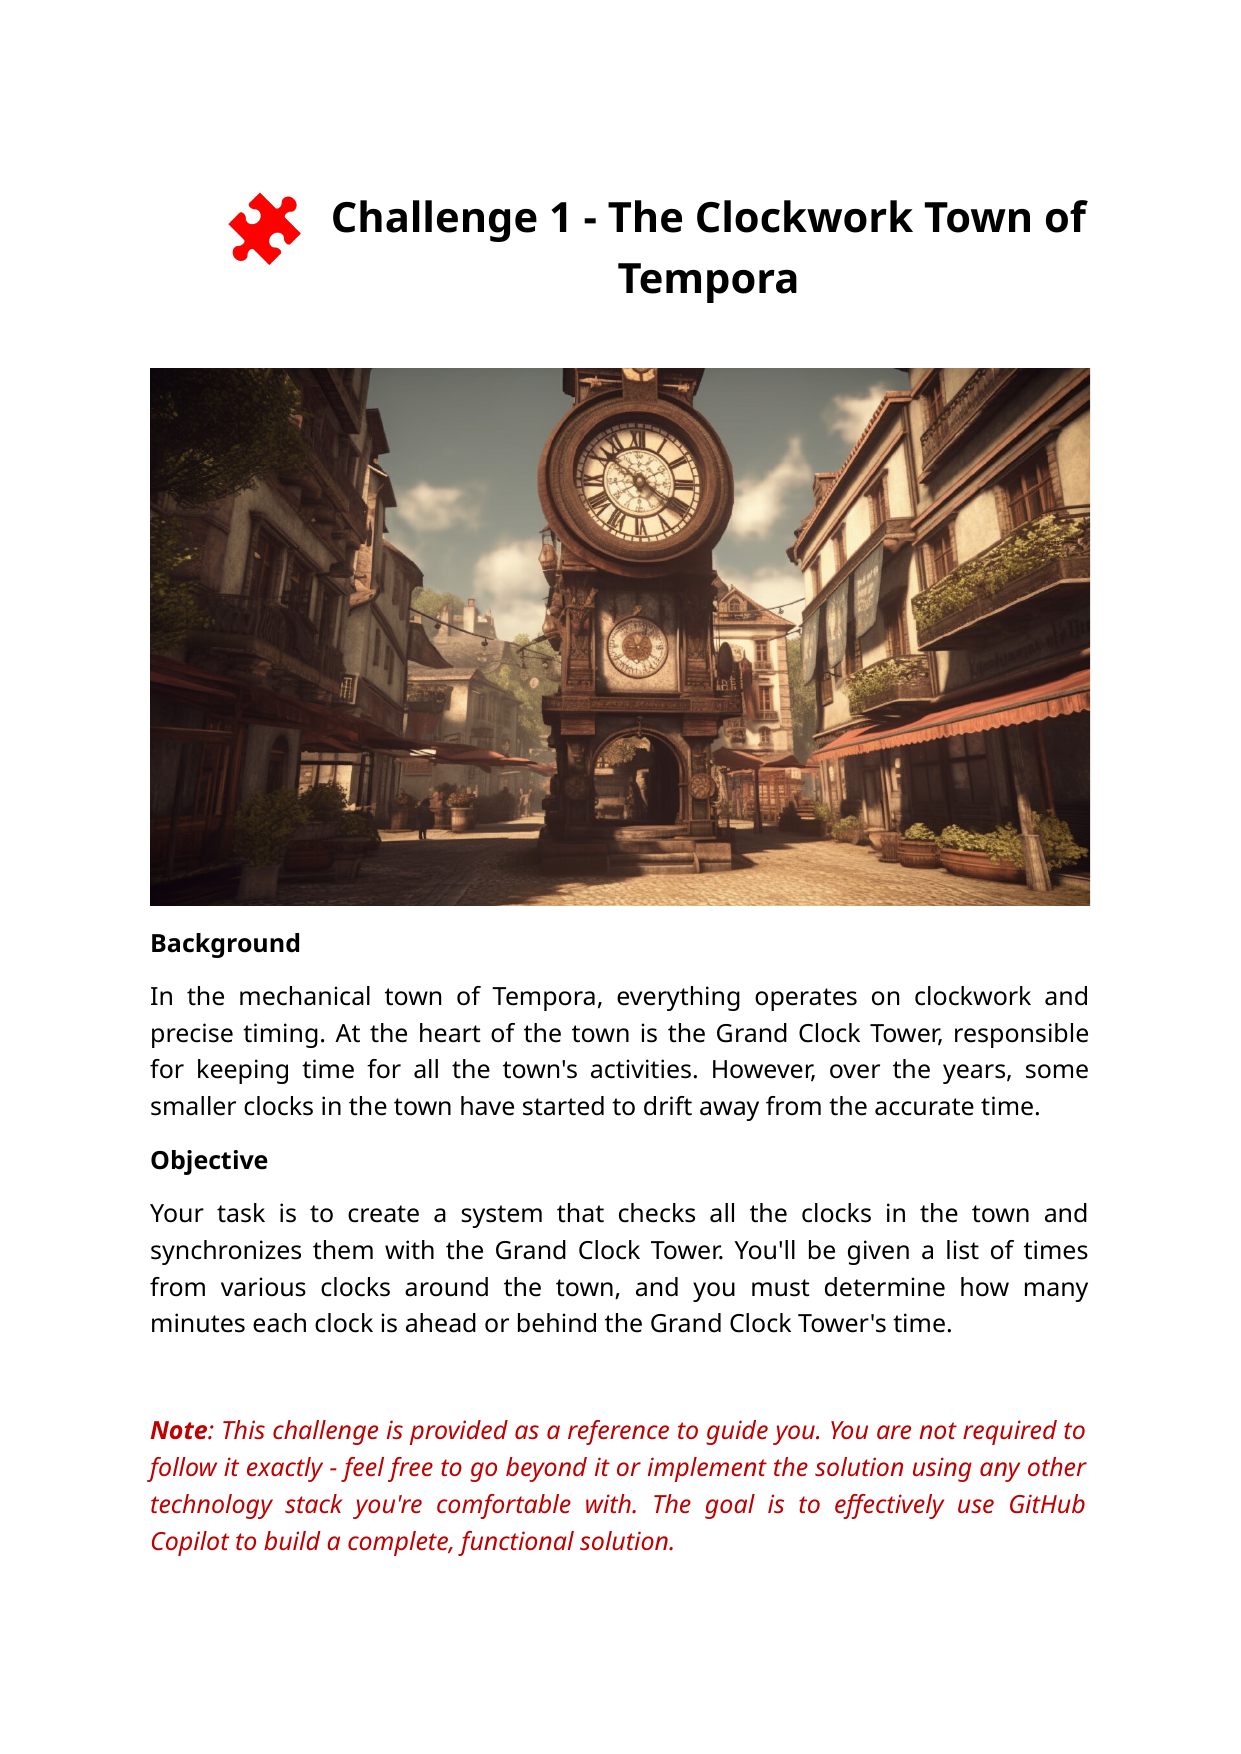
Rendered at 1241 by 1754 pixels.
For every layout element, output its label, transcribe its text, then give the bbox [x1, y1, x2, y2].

subtitle Challenge 1 - The Clockwork Town of Tempora [150, 187, 1090, 306]
picture [150, 368, 1091, 906]
text In the mechanical town of Tempora, everything operates on clockwork and precise timing. At the heart of the town is the Grand Clock Tower, responsible for keeping time for all the town's activities. However, over the years, some smaller clocks in the town have started to drift away from the accurate time. [150, 979, 1090, 1123]
text Your task is to create a system that checks all the clocks in the town and synchronizes them with the Grand Clock Tower. You'll be given a list of times from various clocks around the town, and you must determine how many minutes each clock is ahead or behind the Grand Clock Tower's time. [150, 1196, 1090, 1340]
text Background [150, 925, 1090, 959]
text Note: This challenge is provided as a reference to guide you. You are not required to follow it exactly - feel free to go beyond it or implement the solution using any other technology stack you're comfortable with. The goal is to effectively use GitHub Copilot to build a complete, functional solution. [150, 1413, 1090, 1557]
picture [221, 187, 308, 274]
text Objective [150, 1142, 1090, 1176]
